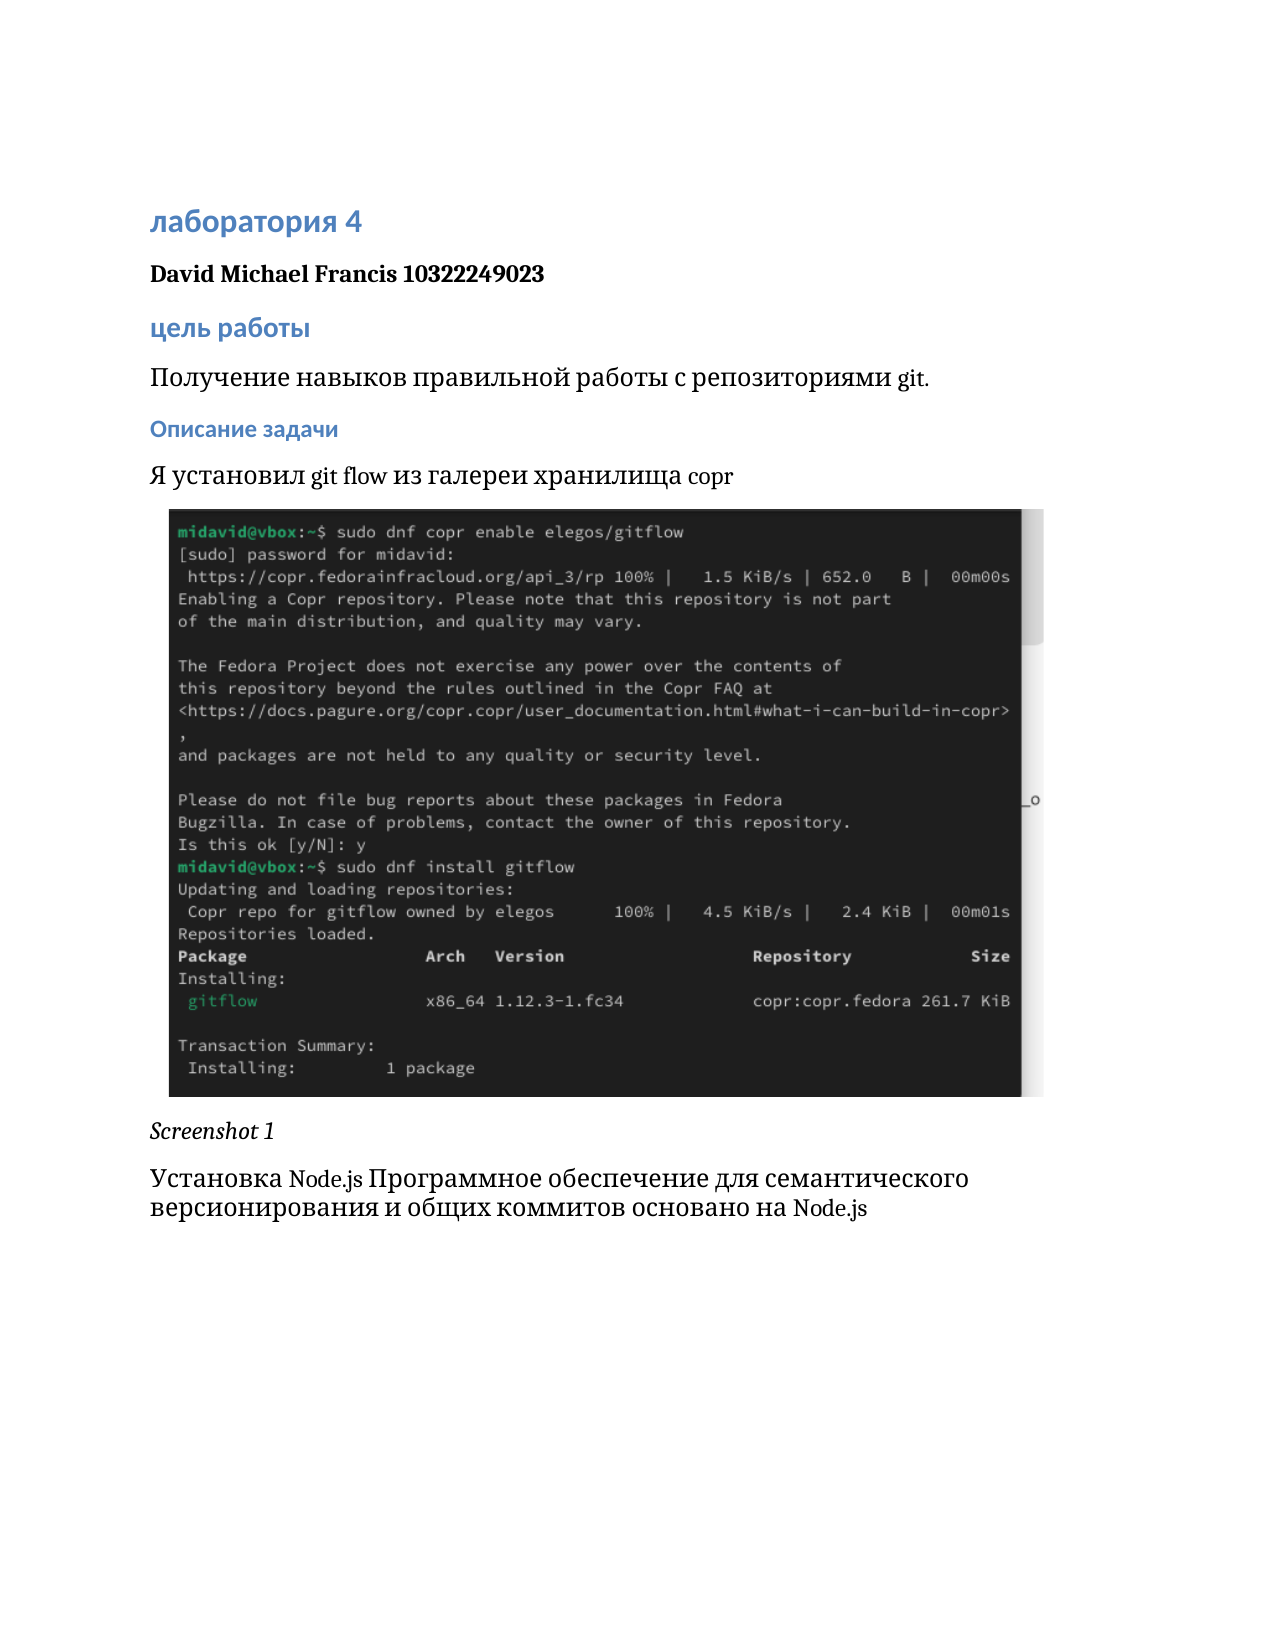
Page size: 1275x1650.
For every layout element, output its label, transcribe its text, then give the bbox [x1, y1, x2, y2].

subtitle лаборатория 4 [150, 200, 1125, 241]
text Я установил git flow из галереи хранилища copr [150, 462, 1125, 491]
picture [168, 509, 1044, 1097]
text Получение навыков правильной работы с репозиториями git. [150, 363, 1125, 392]
text Установка Node.js Программное обеспечение для семантического версионирования и общих коммитов основано на Node.js [150, 1165, 1125, 1222]
text David Michael Francis 10322249023 [150, 259, 1125, 288]
text Screenshot 1 [150, 1117, 1125, 1146]
subtitle Описание задачи [150, 413, 1125, 443]
subtitle цель работы [150, 309, 1125, 345]
